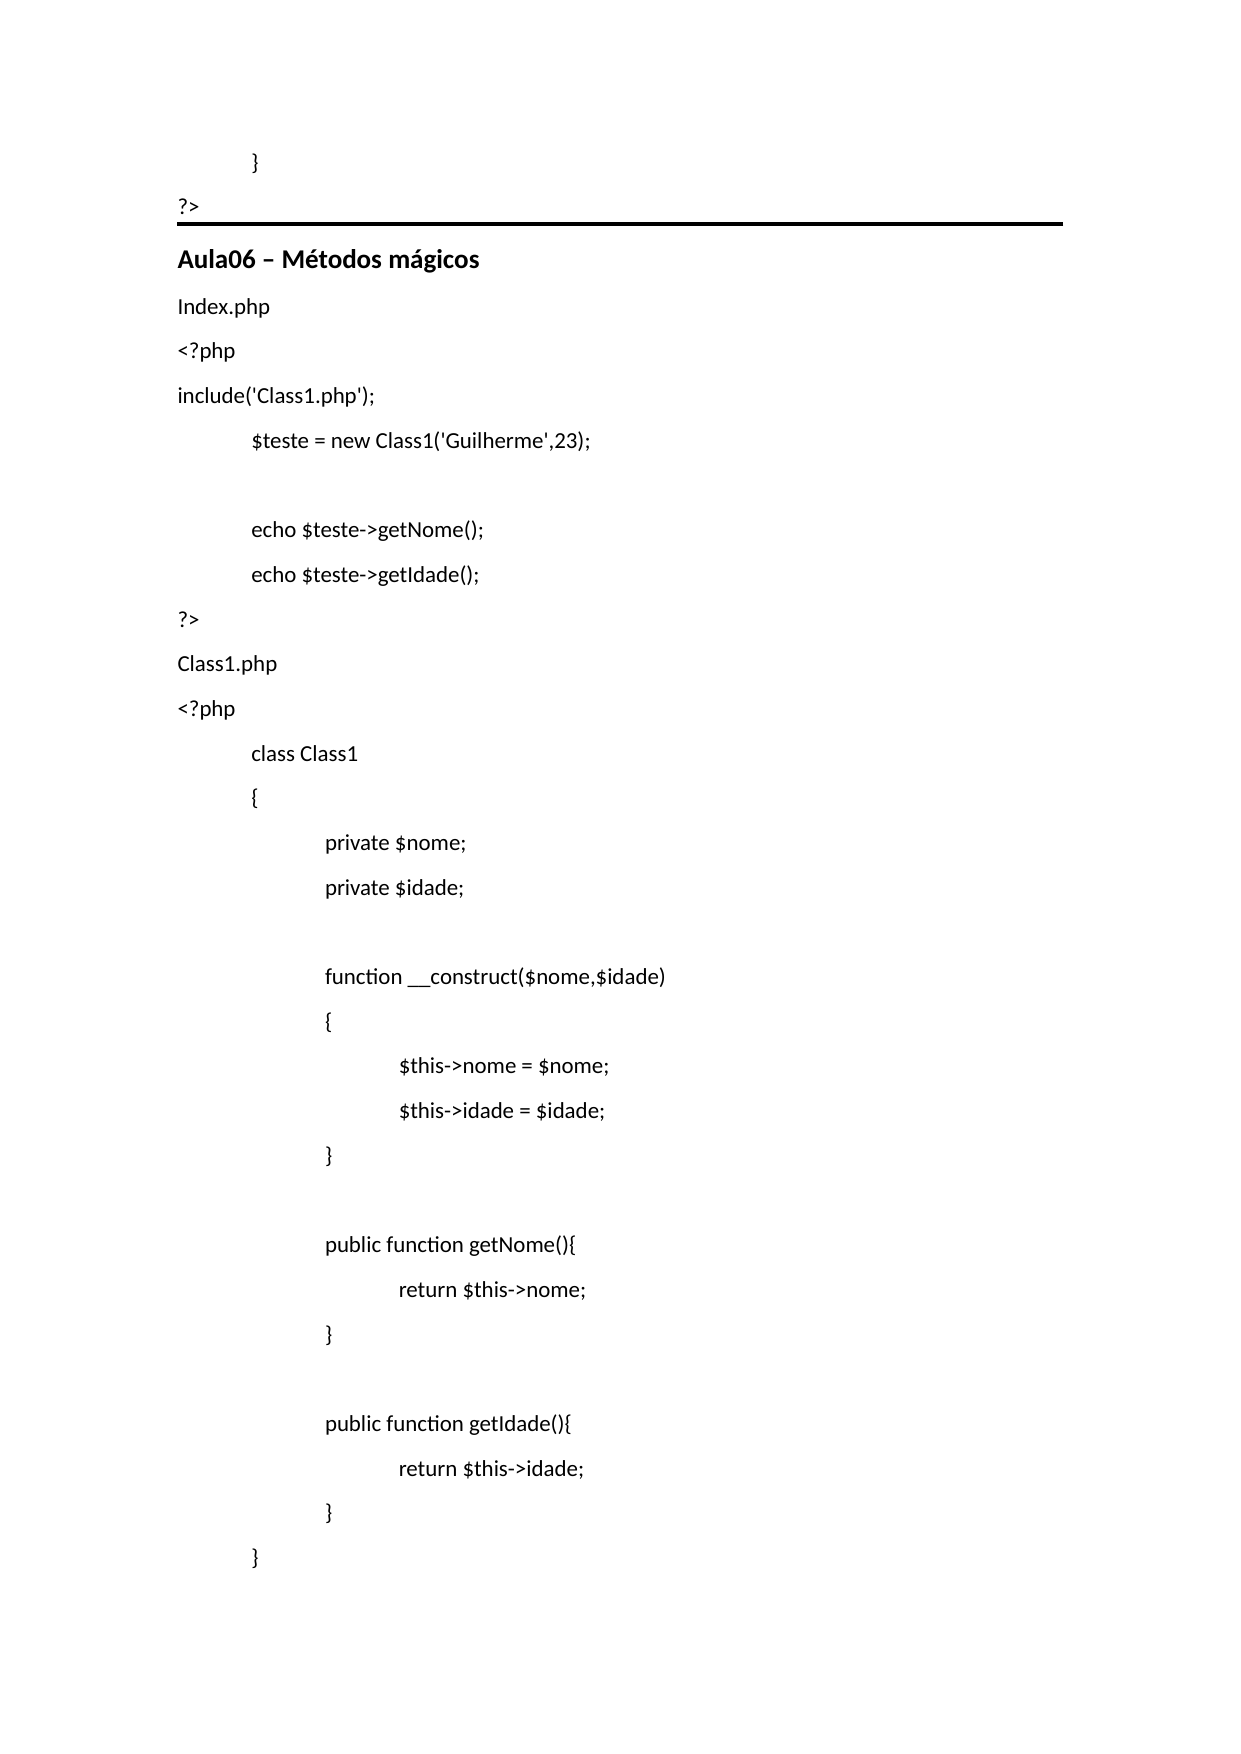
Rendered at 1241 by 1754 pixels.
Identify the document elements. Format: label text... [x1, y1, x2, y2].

text echo $teste->getNome(); [177, 515, 1063, 543]
text { [177, 1007, 1063, 1035]
text Aula06 – Métodos mágicos [177, 242, 1063, 275]
text } [177, 1320, 1063, 1348]
text return $this->nome; [177, 1275, 1063, 1303]
text public function getIdade(){ [177, 1409, 1063, 1437]
text Index.php [177, 292, 1063, 320]
text } [177, 1543, 1063, 1571]
text function __construct($nome,$idade) [177, 962, 1063, 990]
text ?> [177, 605, 1063, 633]
text } [177, 1498, 1063, 1526]
text <?php [177, 337, 1063, 364]
text ?> [177, 192, 1063, 222]
text { [177, 783, 1063, 811]
text $this->idade = $idade; [177, 1096, 1063, 1124]
text public function getNome(){ [177, 1230, 1063, 1258]
text } [177, 1141, 1063, 1169]
text private $nome; [177, 828, 1063, 856]
text Class1.php [177, 649, 1063, 677]
text class Class1 [177, 739, 1063, 767]
text $this->nome = $nome; [177, 1052, 1063, 1079]
text private $idade; [177, 873, 1063, 901]
text $teste = new Class1('Guilherme',23); [177, 426, 1063, 454]
text echo $teste->getIdade(); [177, 560, 1063, 588]
text return $this->idade; [177, 1454, 1063, 1482]
text include('Class1.php'); [177, 381, 1063, 409]
text } [177, 148, 1063, 176]
text <?php [177, 694, 1063, 722]
